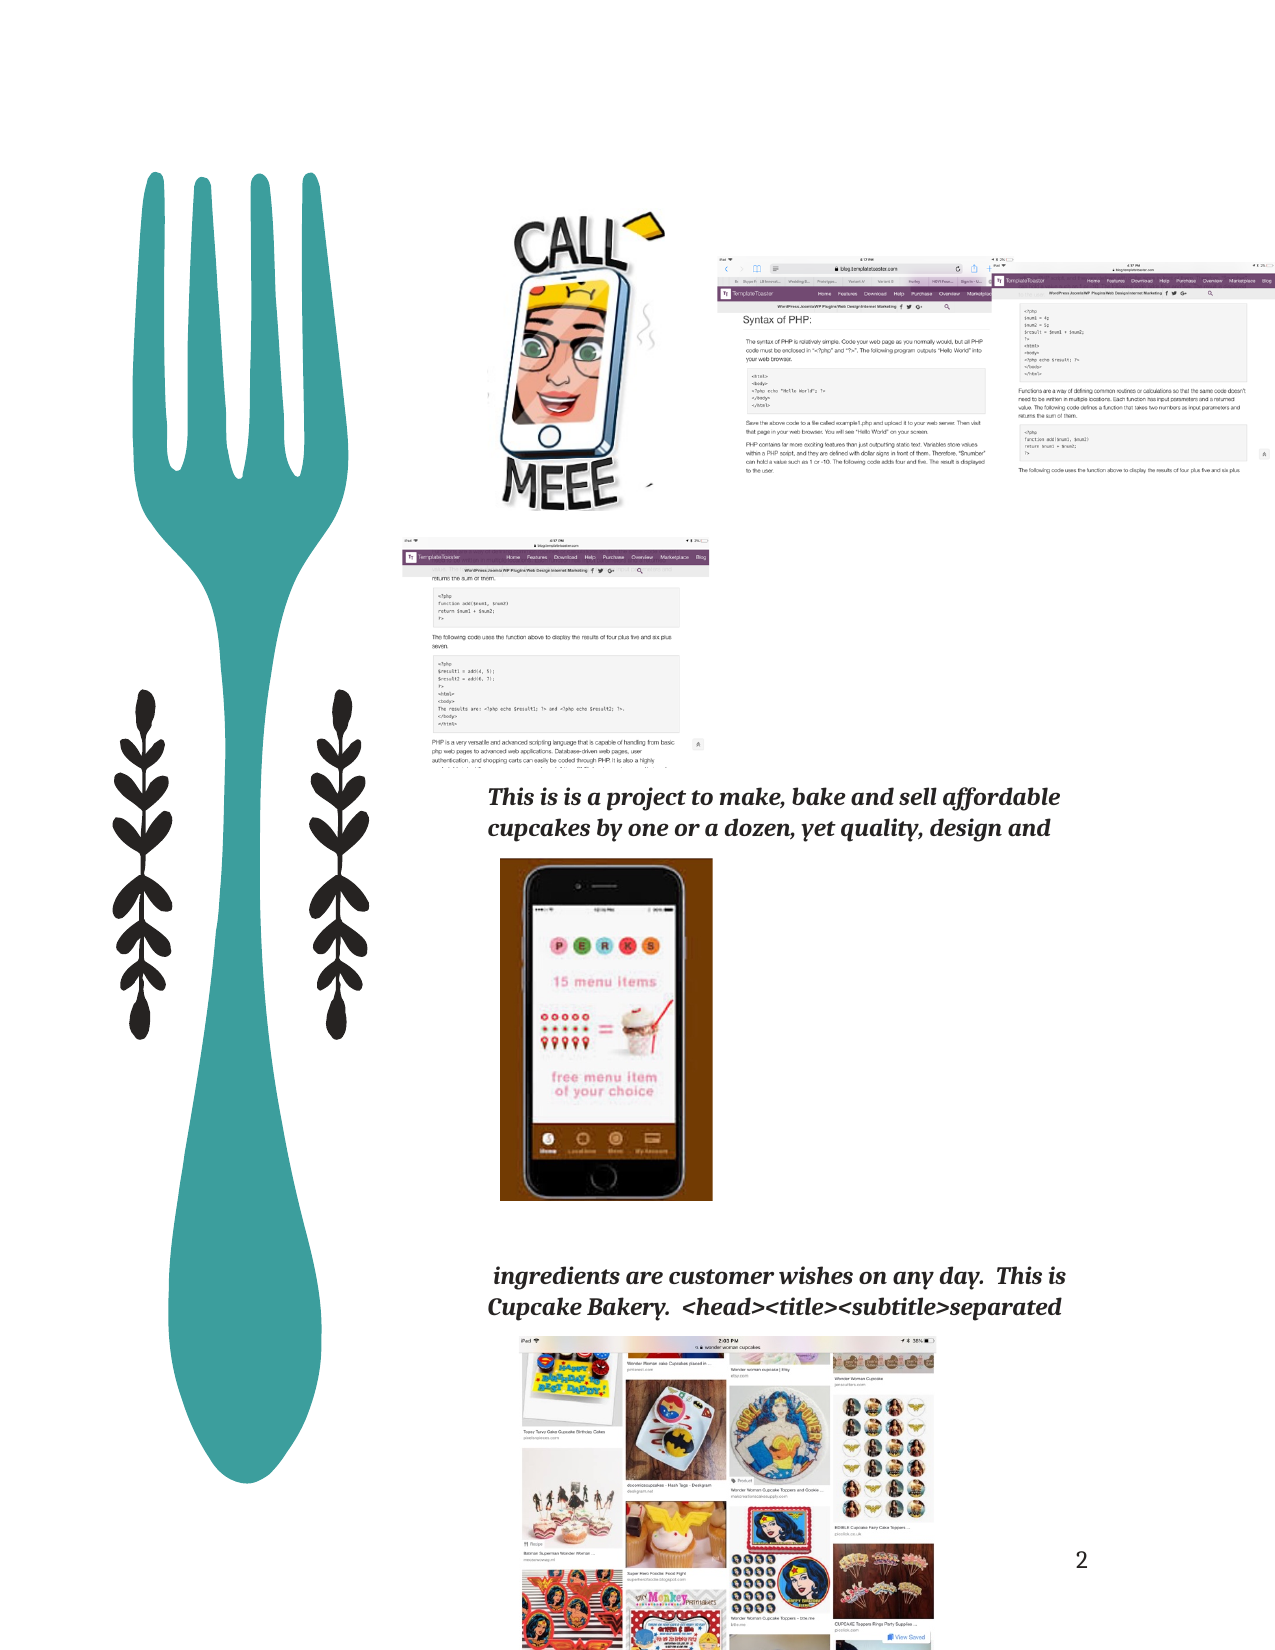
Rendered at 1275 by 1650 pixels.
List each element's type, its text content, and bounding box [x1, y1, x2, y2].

picture [487, 208, 665, 511]
picture [717, 256, 1275, 479]
picture [518, 1336, 937, 1650]
picture [500, 857, 713, 1201]
text This is is a project to make, bake and sell affordable cupcakes by one or a dozen, yet quality, design and [487, 208, 1087, 842]
picture [402, 537, 710, 768]
